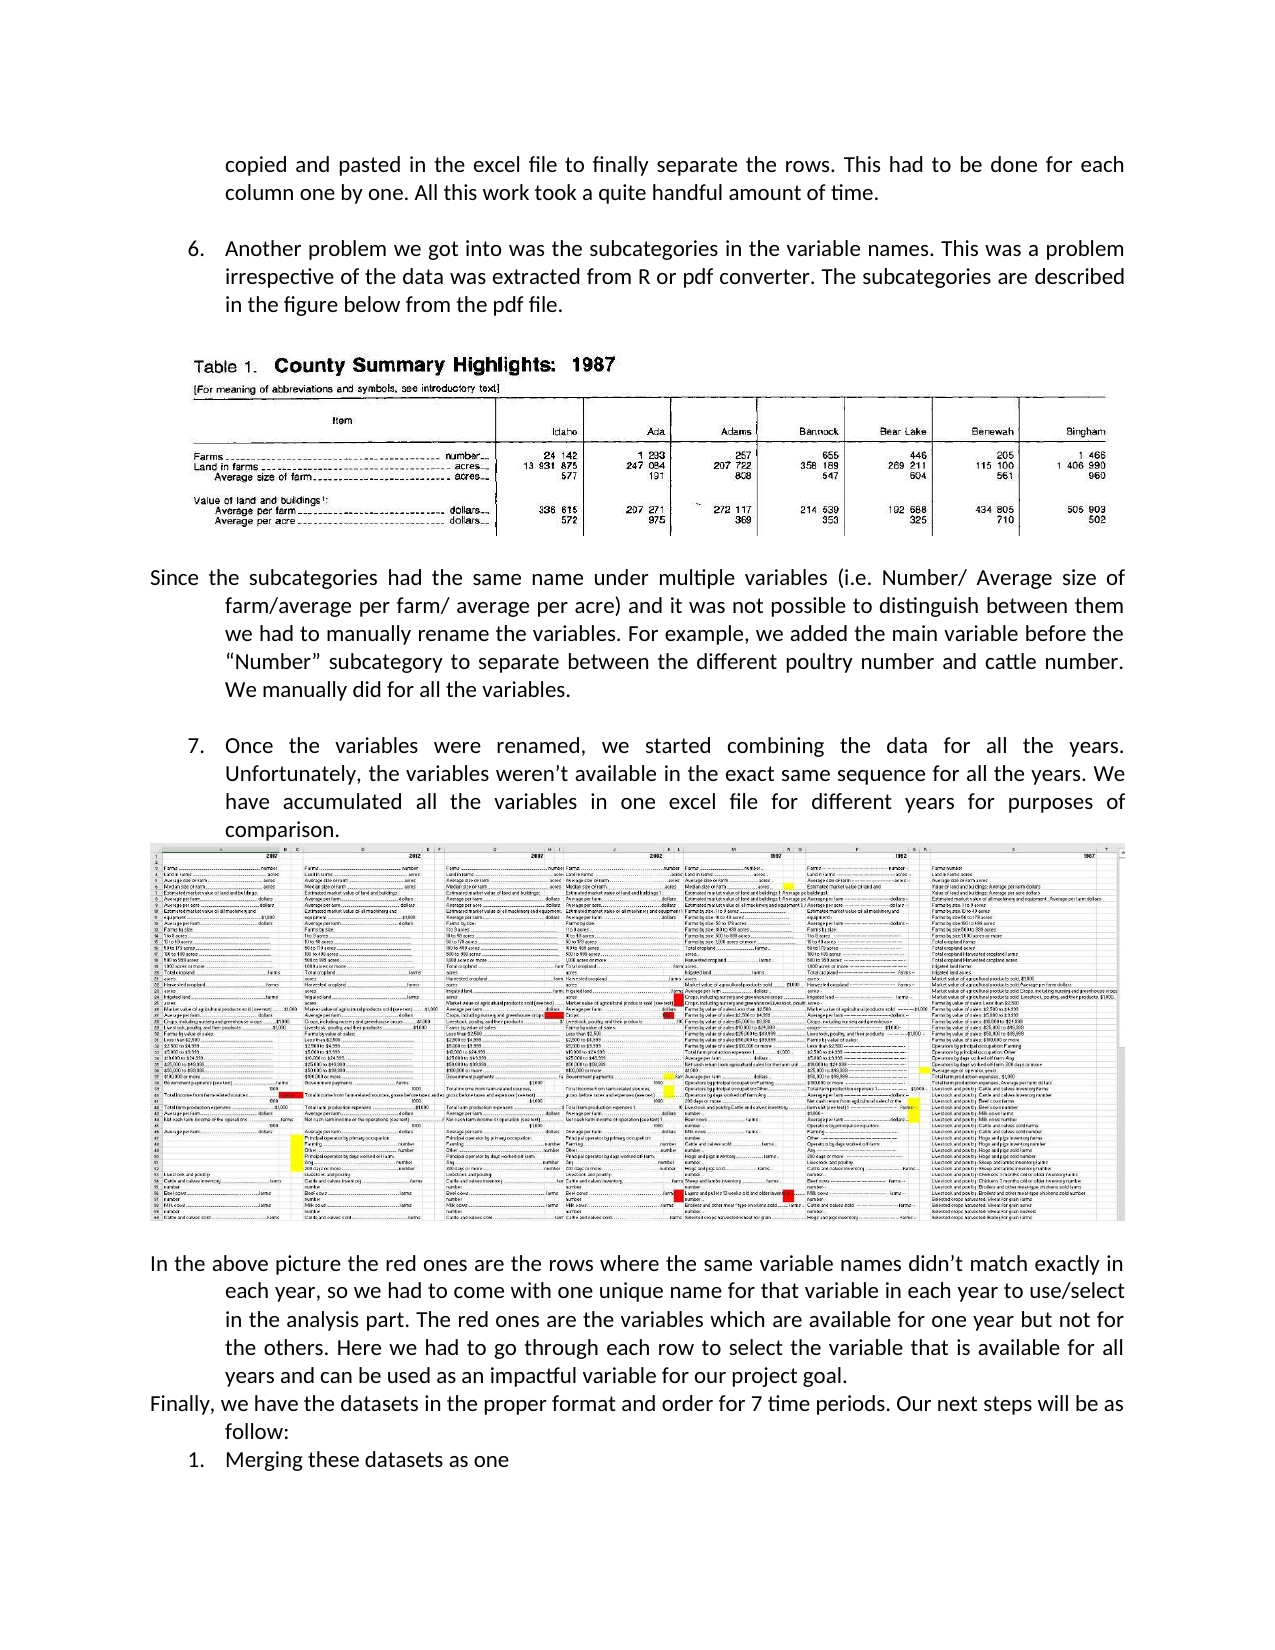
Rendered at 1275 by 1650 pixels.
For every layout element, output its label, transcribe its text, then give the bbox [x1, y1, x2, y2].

picture [150, 843, 1125, 1221]
list Once the variables were renamed, we started combining the data for all the years. Unfortunately, the variables weren’t available in the exact same sequence for all the years. We have accumulated all the variables in one excel file for different years for purposes of comparison. [187, 731, 1125, 843]
text Finally, we have the datasets in the proper format and order for 7 time periods. Our next steps will be as follow: [150, 1389, 1125, 1445]
text In the above picture the red ones are the rows where the same variable names didn’t match exactly in each year, so we had to come with one unique name for that variable in each year to use/select in the analysis part. The red ones are the variables which are available for one year but not for the others. Here we had to go through each row to select the variable that is available for all years and can be used as an impactful variable for our project goal. [150, 1249, 1125, 1389]
list Merging these datasets as one [187, 1445, 1125, 1473]
list Another problem we got into was the subcategories in the variable names. This was a problem irrespective of the data was extracted from R or pdf converter. The subcategories are described in the figure below from the pdf file. [187, 234, 1125, 318]
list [187, 150, 1125, 206]
picture [150, 346, 1125, 536]
text Since the subcategories had the same name under multiple variables (i.e. Number/ Average size of farm/average per farm/ average per acre) and it was not possible to distinguish between them we had to manually rename the variables. For example, we added the main variable before the “Number” subcategory to separate between the different poultry number and cattle number. We manually did for all the variables. [150, 563, 1125, 703]
